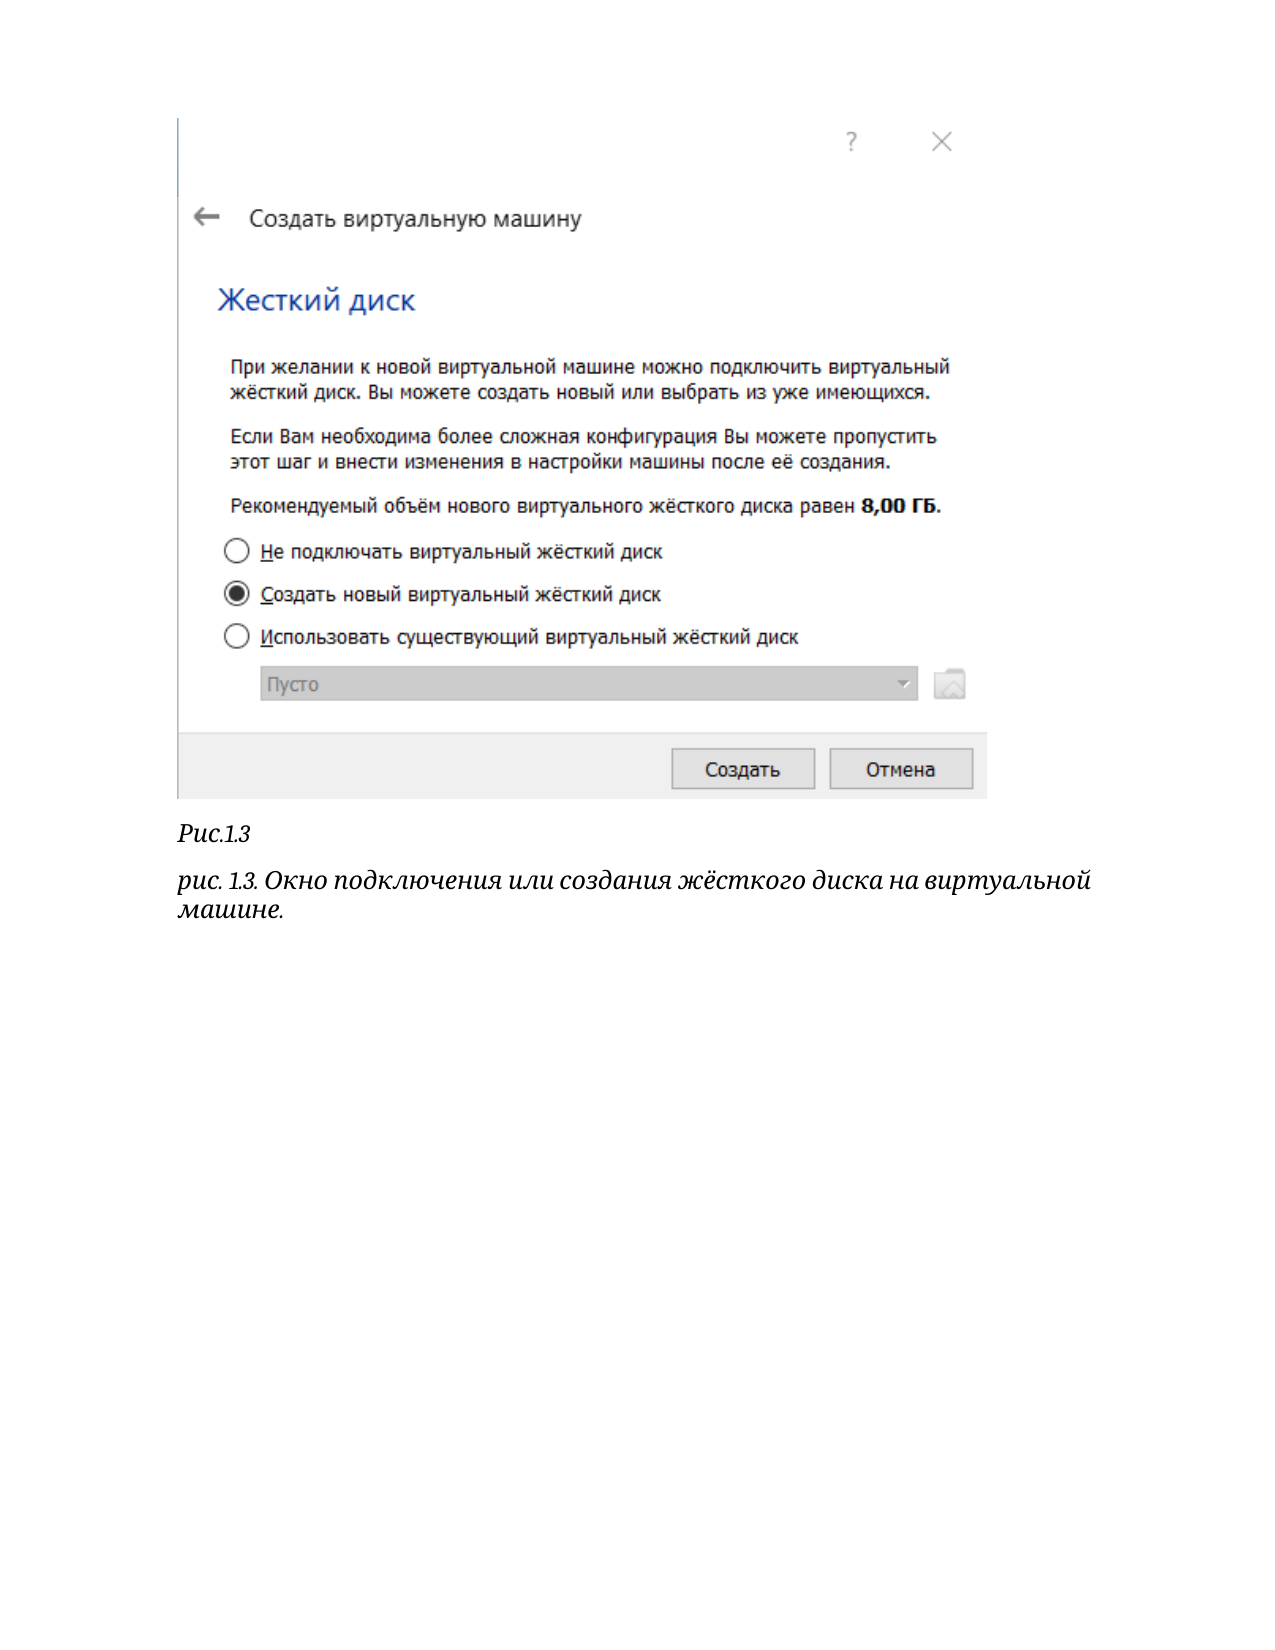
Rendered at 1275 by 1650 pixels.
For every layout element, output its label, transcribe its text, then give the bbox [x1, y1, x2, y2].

picture [177, 118, 988, 799]
text рис. 1.3. Окно подключения или создания жёсткого диска на виртуальной машине. [177, 867, 1186, 924]
text Рис.1.3 [177, 819, 1186, 848]
